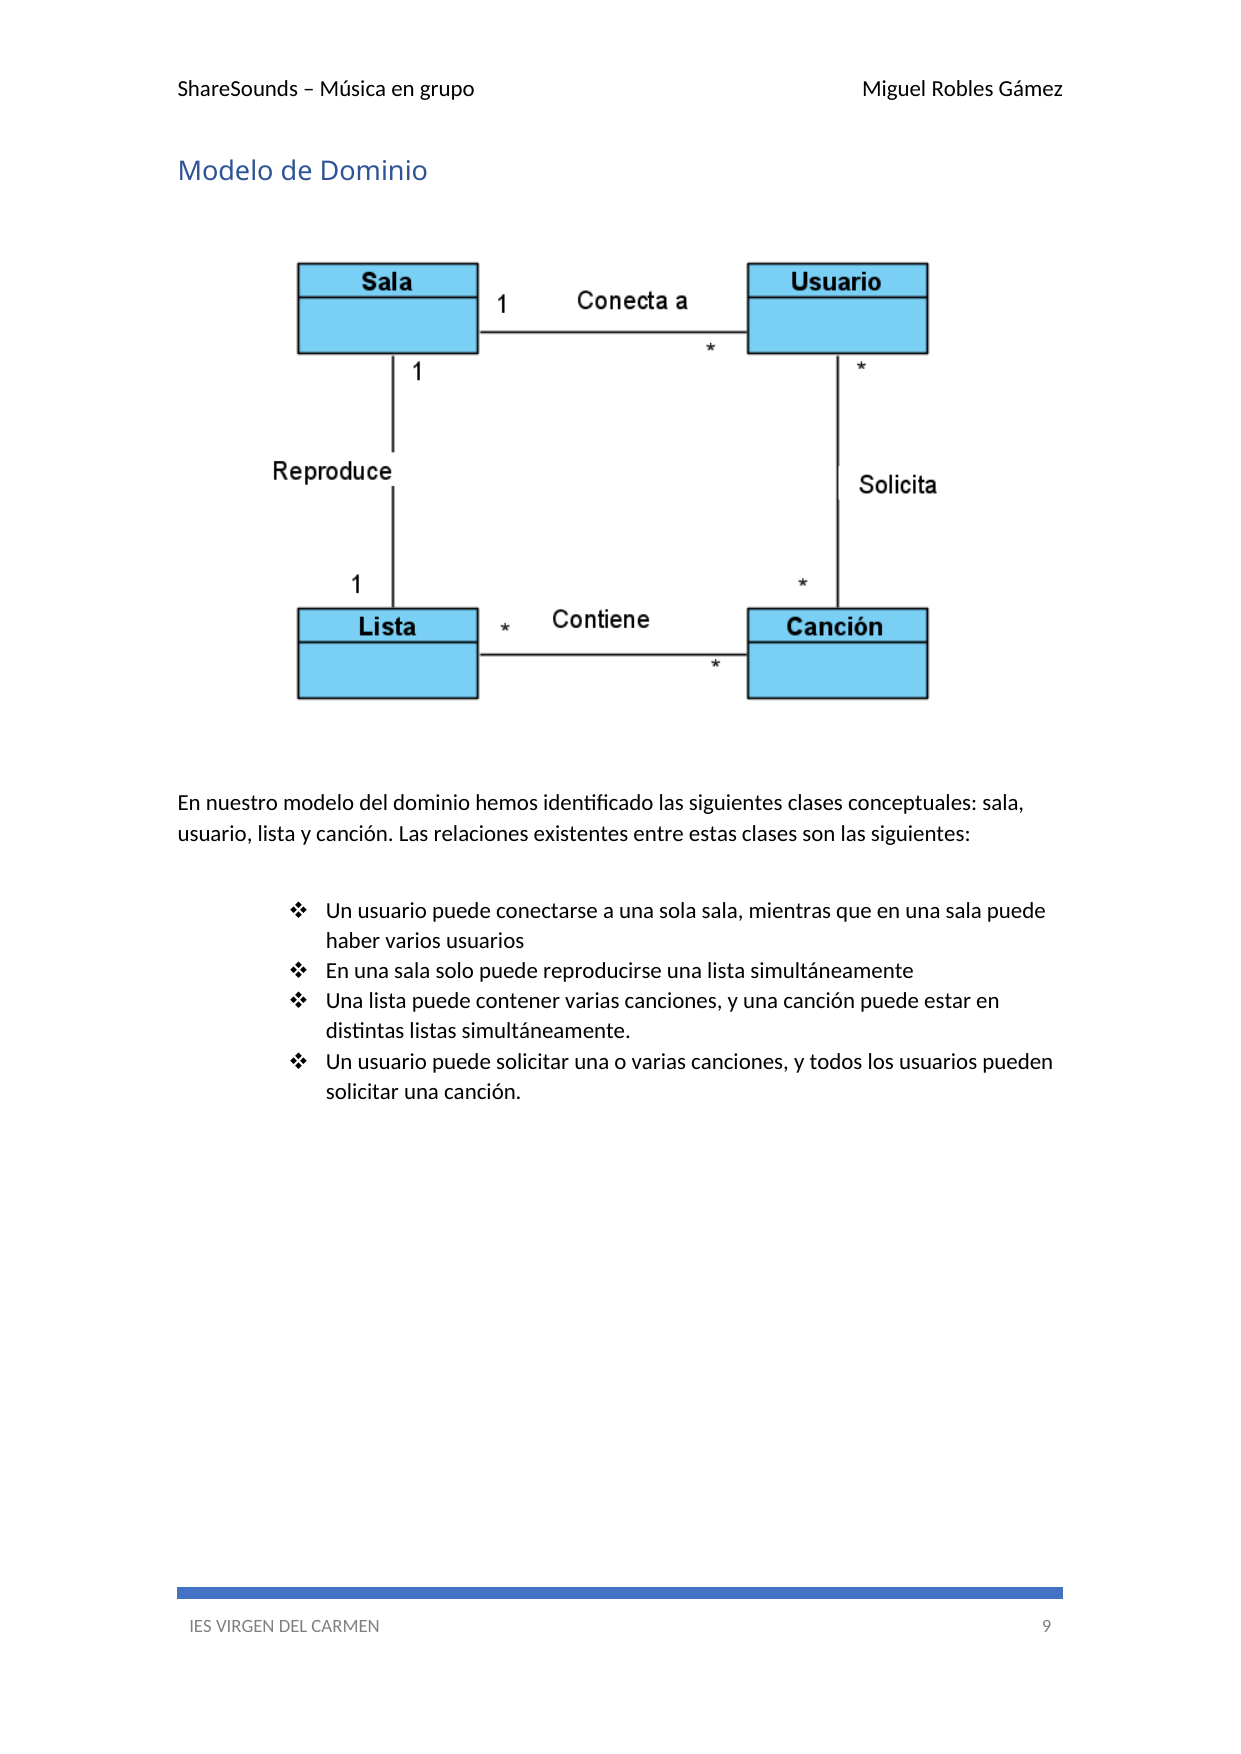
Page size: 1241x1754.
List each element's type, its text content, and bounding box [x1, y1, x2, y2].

text En nuestro modelo del dominio hemos identificado las siguientes clases conceptuales: sala, usuario, lista y canción. Las relaciones existentes entre estas clases son las siguientes: [177, 788, 1063, 877]
list Una lista puede contener varias canciones, y una canción puede estar en distintas listas simultáneamente. [288, 986, 1063, 1044]
list Un usuario puede conectarse a una sola sala, mientras que en una sala puede haber varios usuarios [288, 896, 1063, 954]
picture [177, 191, 1063, 770]
list En una sala solo puede reproducirse una lista simultáneamente [288, 956, 1063, 984]
subtitle Modelo de Dominio [177, 152, 1063, 189]
list Un usuario puede solicitar una o varias canciones, y todos los usuarios pueden solicitar una canción. [288, 1047, 1063, 1105]
